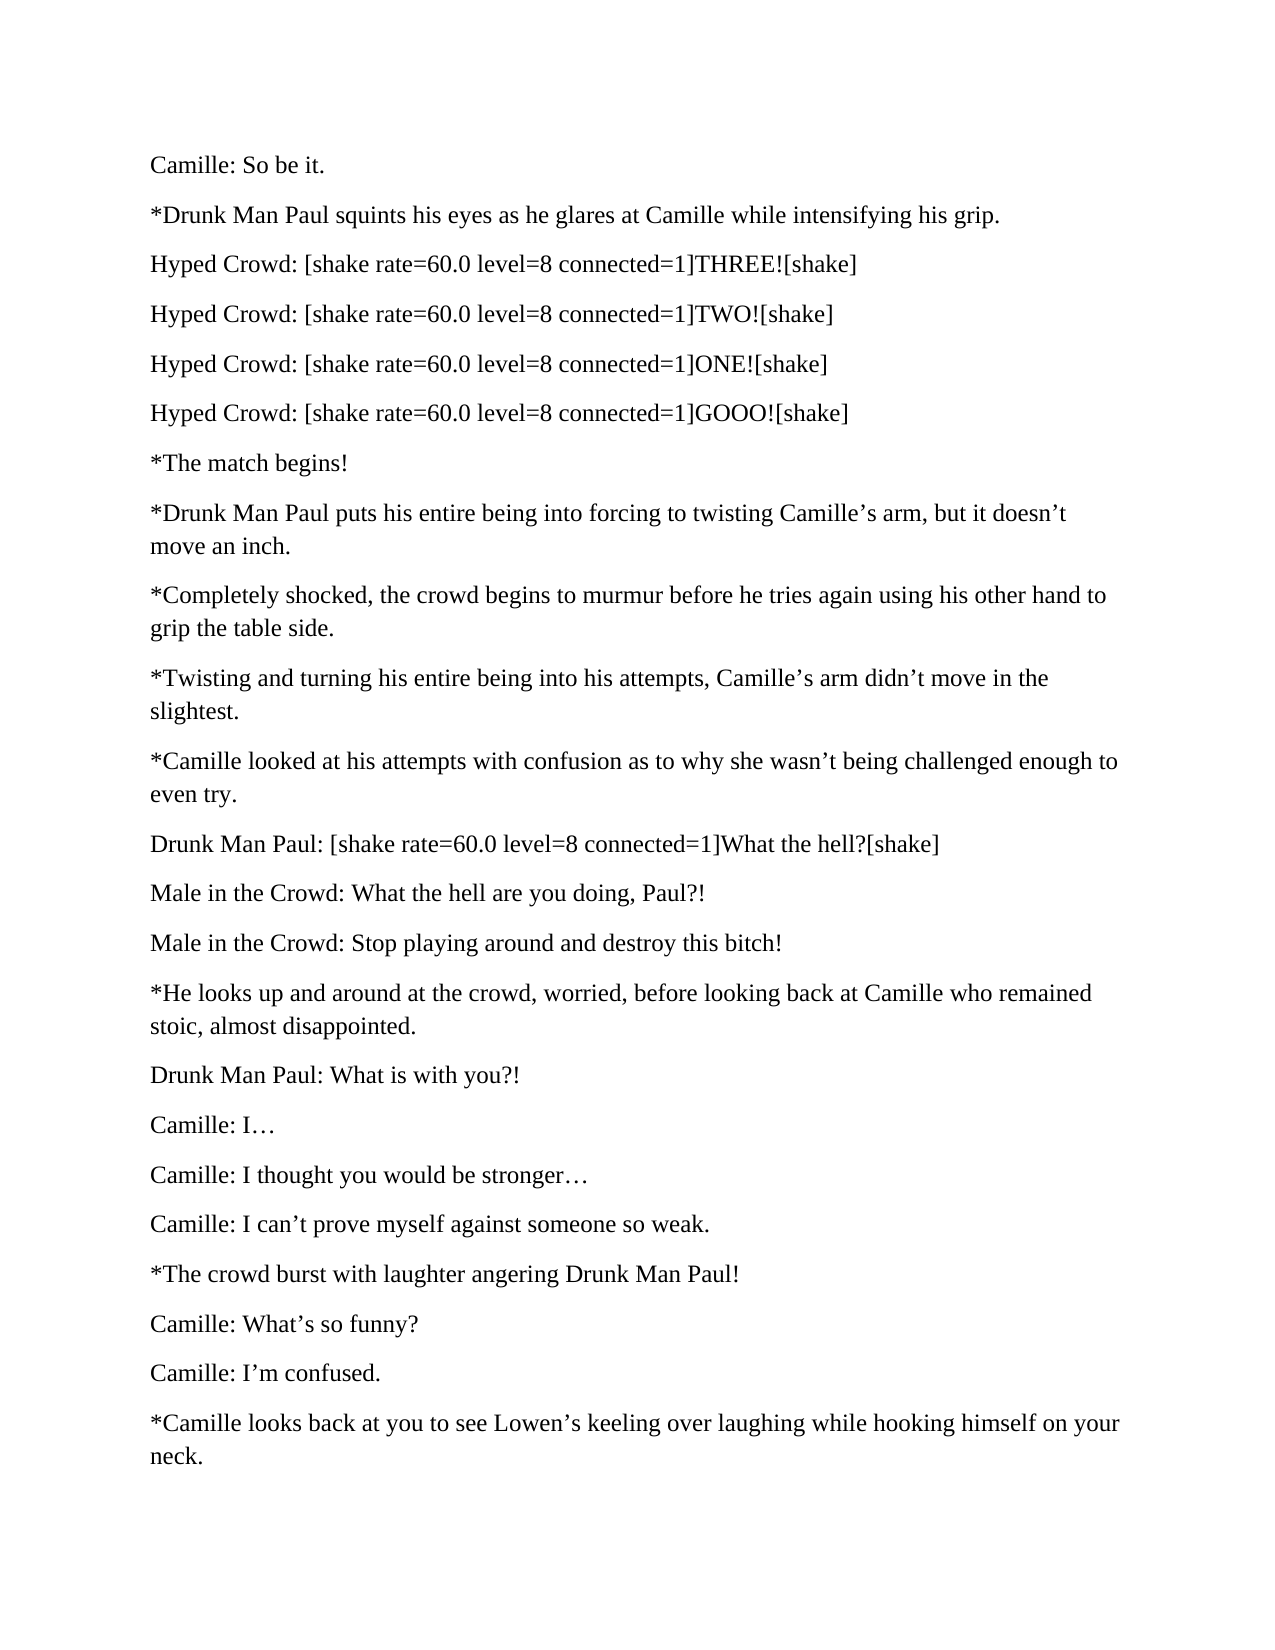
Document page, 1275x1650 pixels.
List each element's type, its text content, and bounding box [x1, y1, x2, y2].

text Male in the Crowd: What the hell are you doing, Paul?! [150, 878, 1125, 907]
text *The crowd burst with laughter angering Drunk Man Paul! [150, 1259, 1125, 1288]
text *He looks up and around at the crowd, worried, before looking back at Camille who remained stoic, almost disappointed. [150, 978, 1125, 1039]
text Hyped Crowd: [shake rate=60.0 level=8 connected=1]TWO![shake] [150, 299, 1125, 328]
text *Completely shocked, the crowd begins to murmur before he tries again using his other hand to grip the table side. [150, 581, 1125, 642]
text Drunk Man Paul: [shake rate=60.0 level=8 connected=1]What the hell?[shake] [150, 829, 1125, 857]
text Hyped Crowd: [shake rate=60.0 level=8 connected=1]THREE![shake] [150, 249, 1125, 278]
text *Camille looked at his attempts with confusion as to why she wasn’t being challenged enough to even try. [150, 746, 1125, 808]
text Male in the Crowd: Stop playing around and destroy this bitch! [150, 928, 1125, 957]
text *Twisting and turning his entire being into his attempts, Camille’s arm didn’t move in the slightest. [150, 663, 1125, 725]
text Camille: I’m confused. [150, 1358, 1125, 1387]
text Camille: I thought you would be stronger… [150, 1160, 1125, 1188]
text Camille: I can’t prove myself against someone so weak. [150, 1209, 1125, 1238]
text *Drunk Man Paul squints his eyes as he glares at Camille while intensifying his grip. [150, 200, 1125, 228]
text Camille: I… [150, 1110, 1125, 1139]
text Camille: So be it. [150, 150, 1125, 179]
text *Camille looks back at you to see Lowen’s keeling over laughing while hooking himself on your neck. [150, 1408, 1125, 1470]
text Camille: What’s so funny? [150, 1309, 1125, 1338]
text *The match begins! [150, 448, 1125, 477]
text Drunk Man Paul: What is with you?! [150, 1060, 1125, 1089]
text *Drunk Man Paul puts his entire being into forcing to twisting Camille’s arm, but it doesn’t move an inch. [150, 498, 1125, 559]
text Hyped Crowd: [shake rate=60.0 level=8 connected=1]ONE![shake] [150, 349, 1125, 377]
text Hyped Crowd: [shake rate=60.0 level=8 connected=1]GOOO![shake] [150, 398, 1125, 427]
